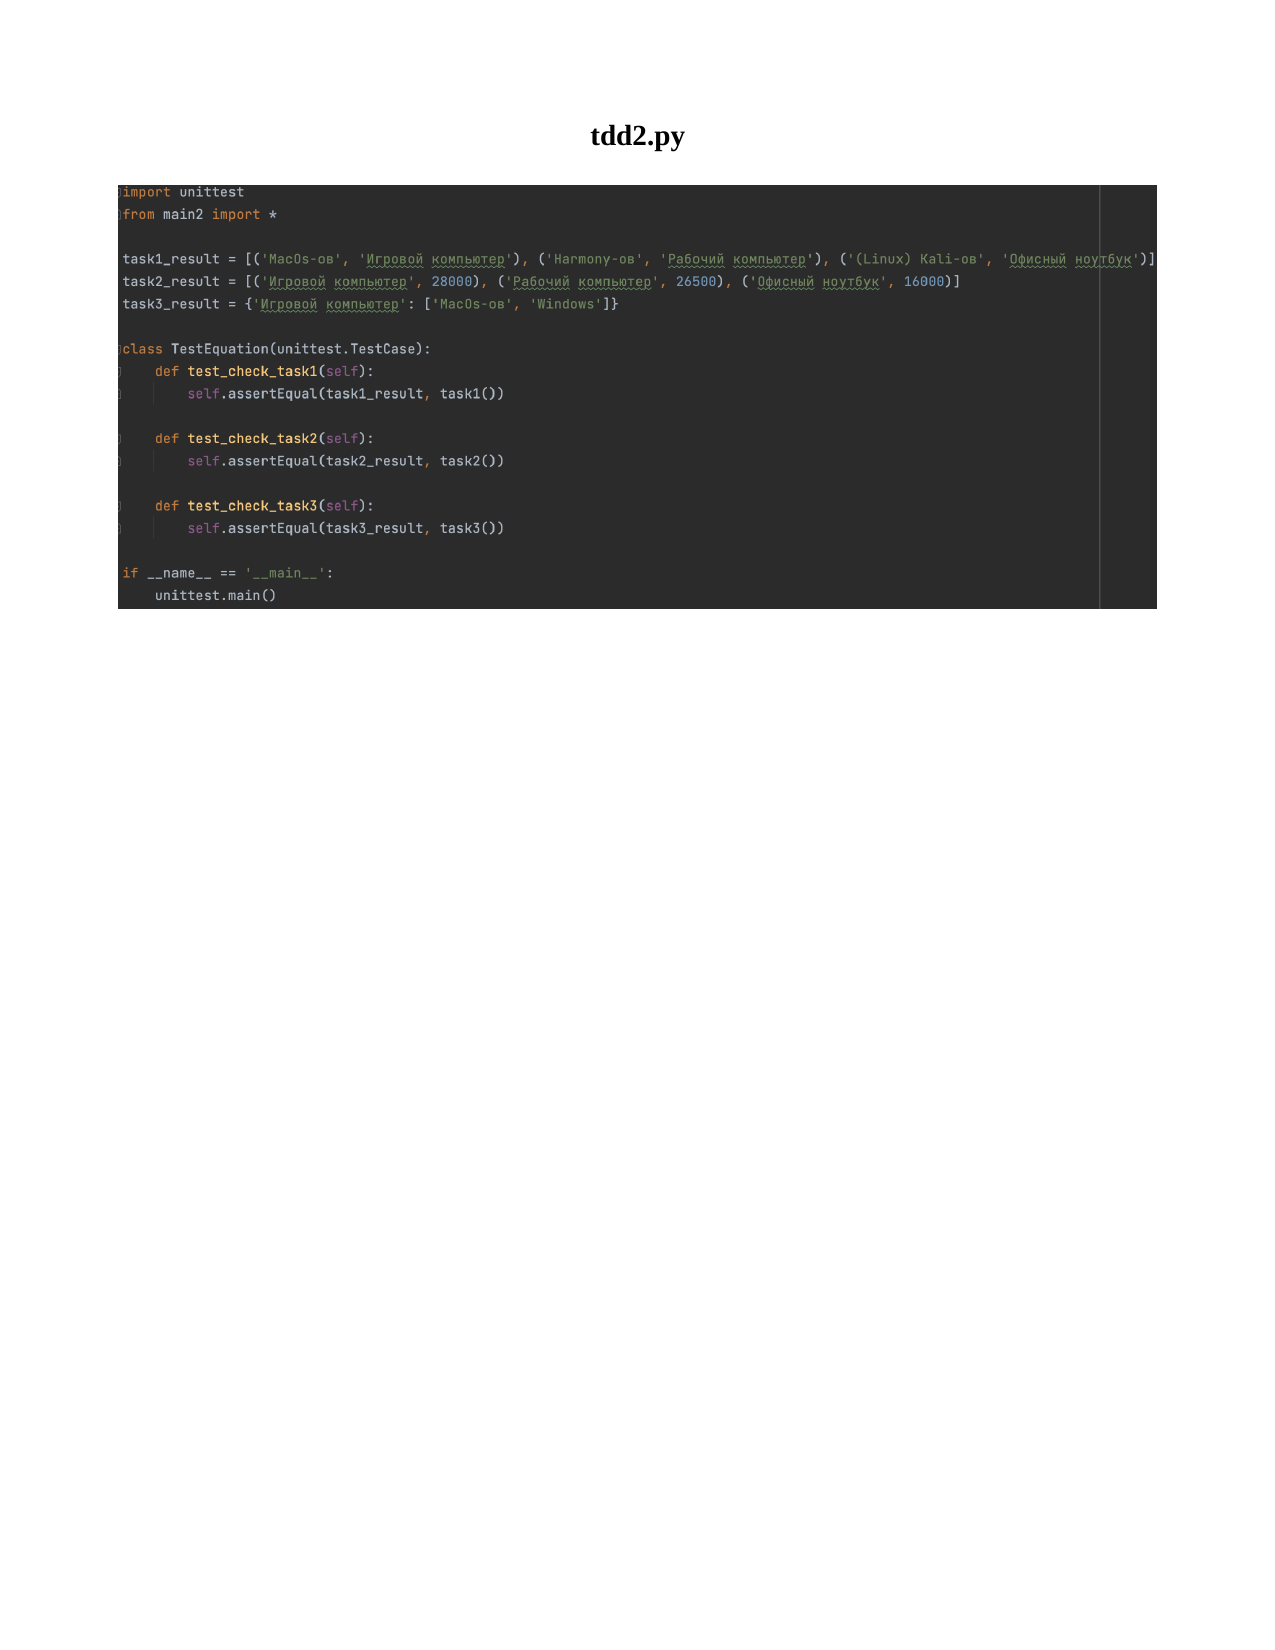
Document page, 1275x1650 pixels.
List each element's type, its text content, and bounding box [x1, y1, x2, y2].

picture [118, 185, 1157, 609]
text tdd2.py [118, 118, 1157, 152]
